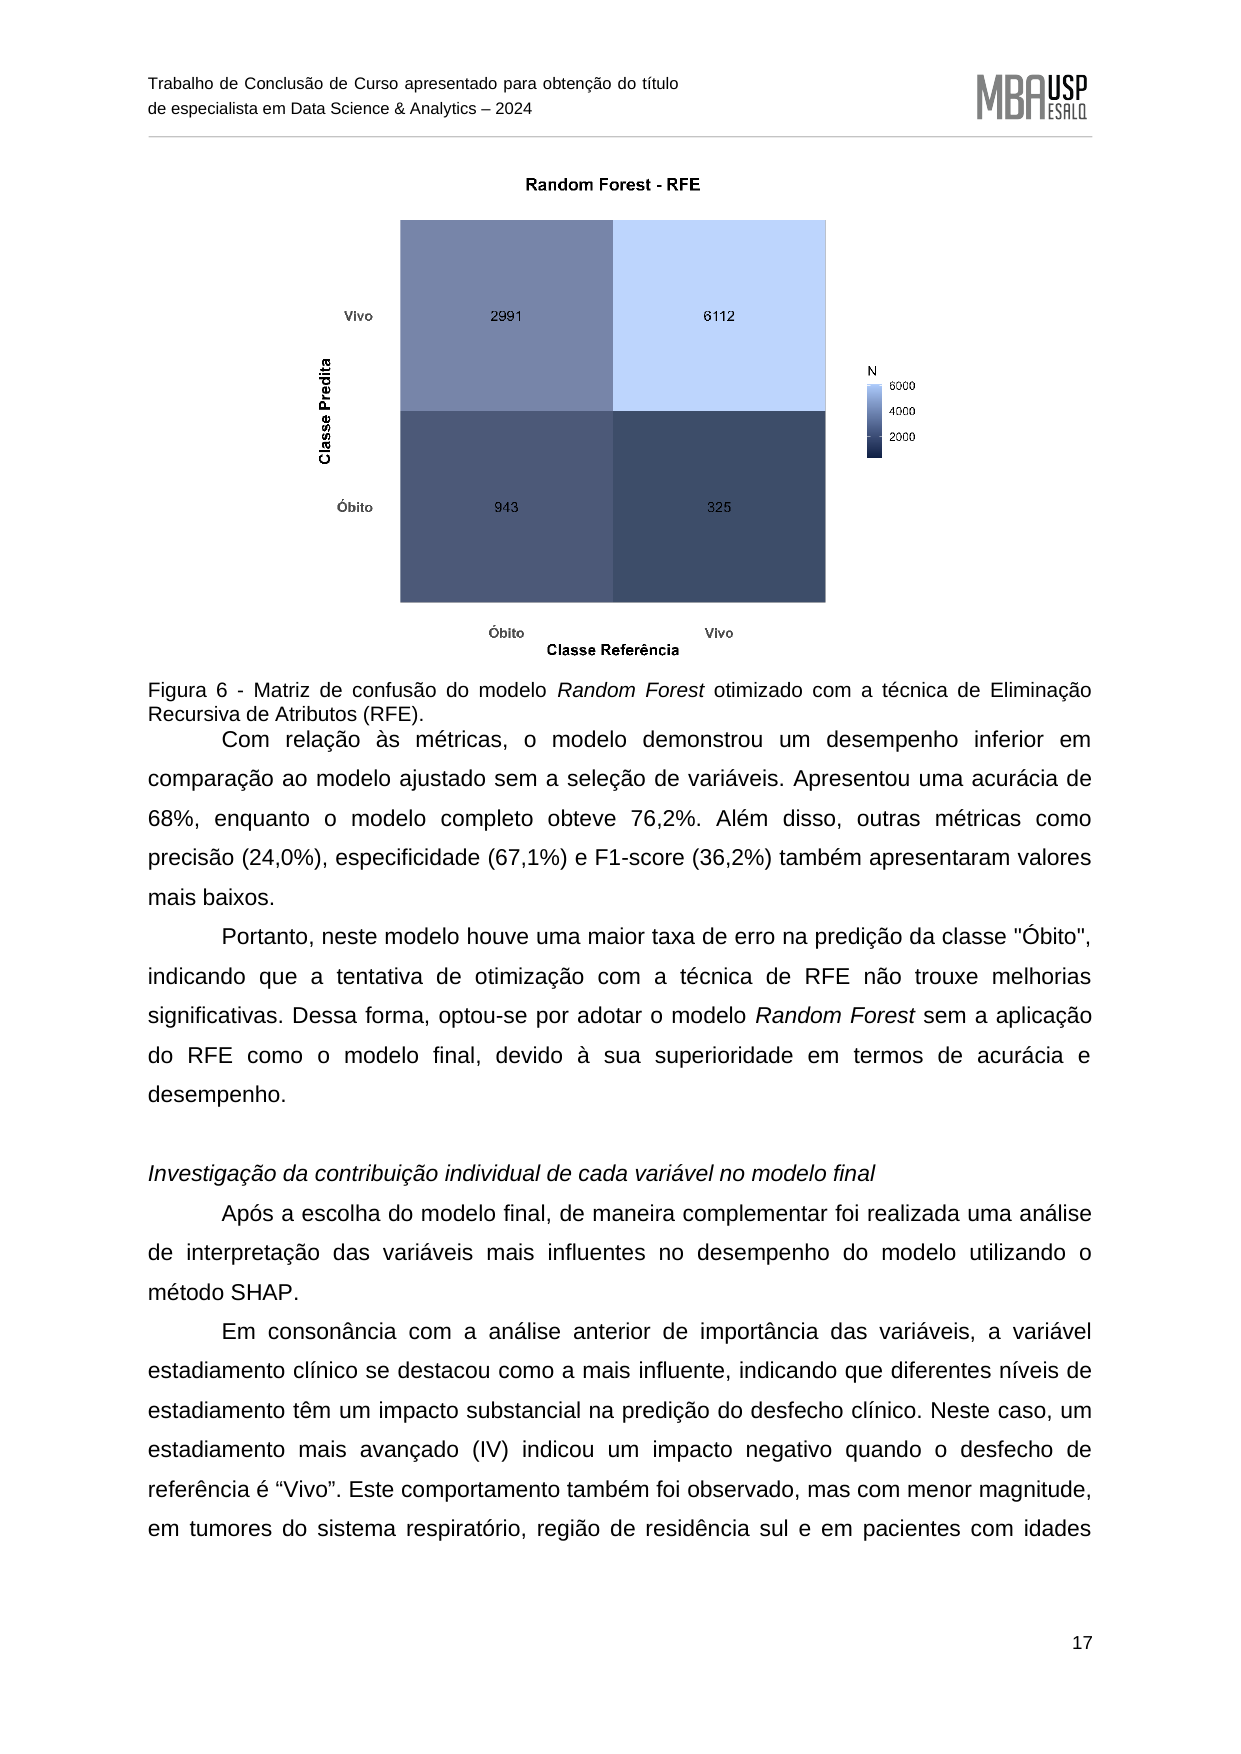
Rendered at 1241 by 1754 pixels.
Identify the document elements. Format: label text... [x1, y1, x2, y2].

text Investigação da contribuição individual de cada variável no modelo final [148, 1160, 1092, 1186]
text Após a escolha do modelo final, de maneira complementar foi realizada uma análise de interpretação das variáveis mais influentes no desempenho do modelo utilizando o método SHAP. [148, 1199, 1092, 1305]
text Portanto, neste modelo houve uma maior taxa de erro na predição da classe "Óbito", indicando que a tentativa de otimização com a técnica de RFE não trouxe melhorias significativas. Dessa forma, optou-se por adotar o modelo Random Forest sem a aplicação do RFE como o modelo final, devido à sua superioridade em termos de acurácia e desempenho. [148, 923, 1092, 1107]
text Com relação às métricas, o modelo demonstrou um desempenho inferior em comparação ao modelo ajustado sem a seleção de variáveis. Apresentou uma acurácia de 68%, enquanto o modelo completo obteve 76,2%. Além disso, outras métricas como precisão (24,0%), especificidade (67,1%) e F1-score (36,2%) também apresentaram valores mais baixos. [148, 726, 1092, 910]
text Figura 6 - Matriz de confusão do modelo Random Forest otimizado com a técnica de Eliminação Recursiva de Atributos (RFE). [148, 678, 1092, 726]
picture [972, 72, 1089, 120]
picture [312, 172, 929, 665]
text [148, 1318, 1092, 1542]
